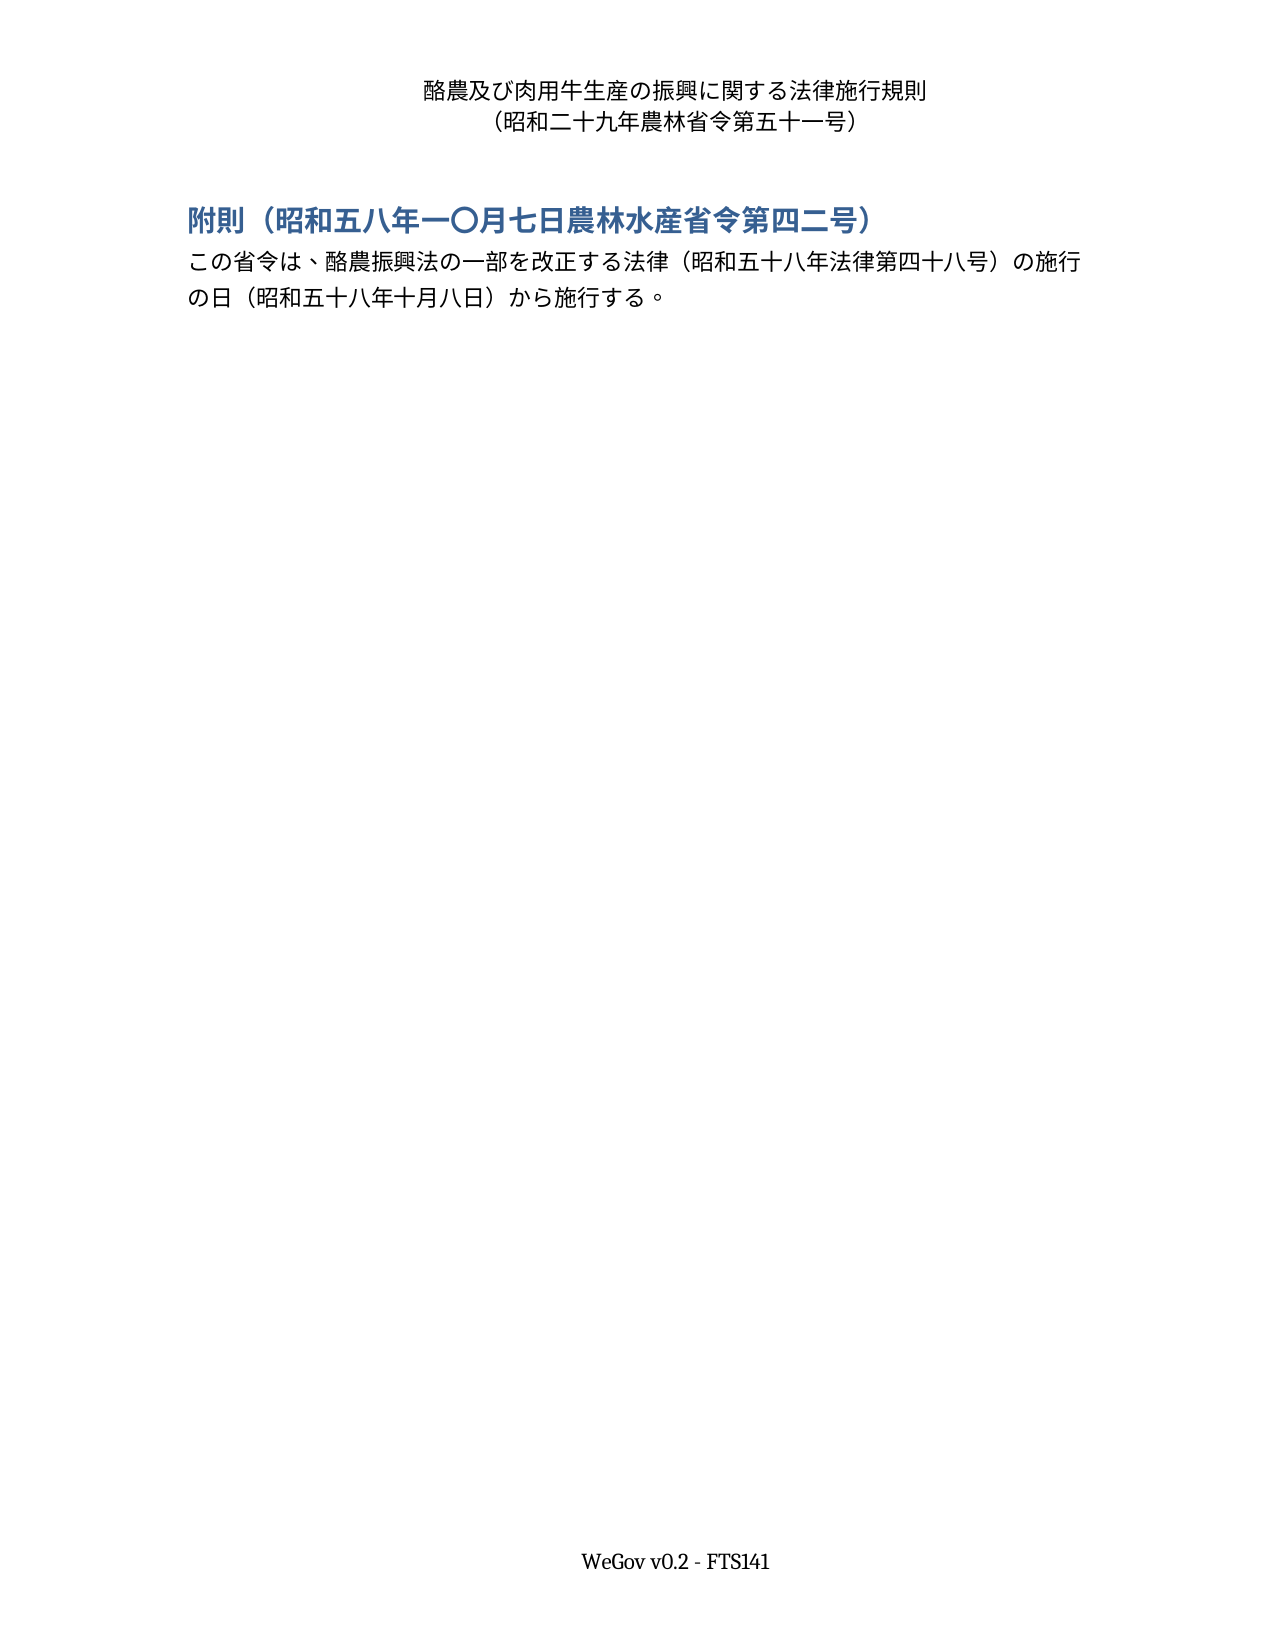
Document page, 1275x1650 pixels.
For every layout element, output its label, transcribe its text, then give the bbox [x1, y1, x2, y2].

subtitle 附則（昭和五八年一〇月七日農林水産省令第四二号） [187, 200, 1087, 240]
text この省令は、酪農振興法の一部を改正する法律（昭和五十八年法律第四十八号）の施行の日（昭和五十八年十月八日）から施行する。 [187, 246, 1087, 313]
